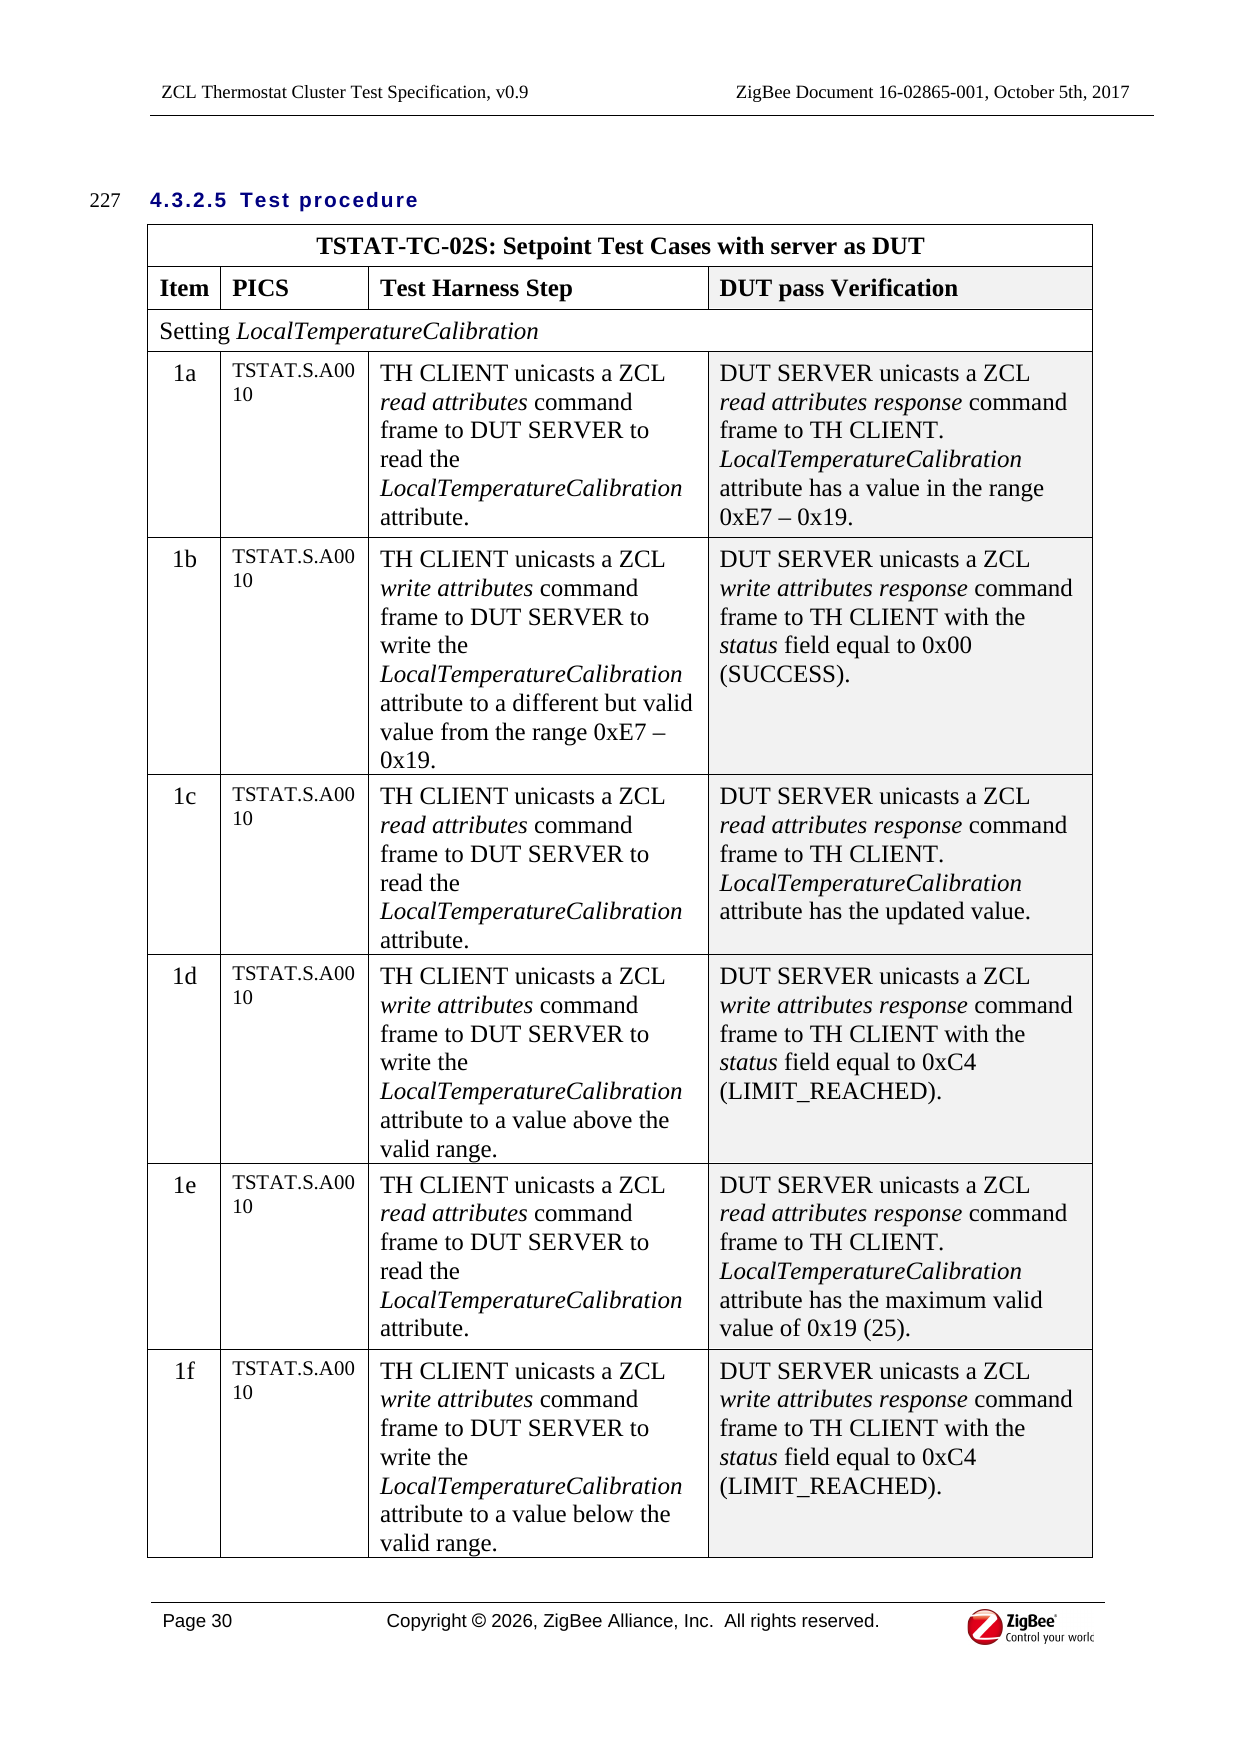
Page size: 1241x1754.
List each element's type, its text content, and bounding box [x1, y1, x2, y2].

table_cell TH CLIENT unicasts a ZCL write attributes command frame to DUT SERVER to write the LocalTemperatureCalibration attribute to a different but valid value from the range 0xE7 – 0x19. [369, 538, 708, 774]
table_cell TSTAT.S.A0010 [221, 775, 368, 954]
table_cell Item [148, 267, 220, 308]
table_cell DUT SERVER unicasts a ZCL read attributes response command frame to TH CLIENT. LocalTemperatureCalibration attribute has a value in the range 0xE7 – 0x19. [709, 352, 1092, 537]
table_header TSTAT-TC-02S: Setpoint Test Cases with server as DUT [148, 225, 1092, 266]
table_cell 1e [148, 1164, 220, 1348]
table_cell PICS [221, 267, 368, 308]
table_cell TH CLIENT unicasts a ZCL read attributes command frame to DUT SERVER to read the LocalTemperatureCalibration attribute. [369, 352, 708, 537]
table_cell DUT SERVER unicasts a ZCL write attributes response command frame to TH CLIENT with the status field equal to 0x00 (SUCCESS). [709, 538, 1092, 774]
table_cell TSTAT.S.A0010 [221, 1164, 368, 1348]
picture [967, 1609, 1094, 1645]
table_cell Setting LocalTemperatureCalibration [148, 310, 1092, 351]
table_cell TSTAT.S.A0010 [221, 955, 368, 1162]
table_cell 1a [148, 352, 220, 537]
table_cell DUT SERVER unicasts a ZCL write attributes response command frame to TH CLIENT with the status field equal to 0xC4 (LIMIT_REACHED). [709, 955, 1092, 1162]
table_cell 1f [148, 1350, 220, 1557]
table_cell 1b [148, 538, 220, 774]
table_cell DUT SERVER unicasts a ZCL write attributes response command frame to TH CLIENT with the status field equal to 0xC4 (LIMIT_REACHED). [709, 1350, 1092, 1557]
table_cell 1c [148, 775, 220, 954]
table_cell TH CLIENT unicasts a ZCL write attributes command frame to DUT SERVER to write the LocalTemperatureCalibration attribute to a value above the valid range. [369, 955, 708, 1162]
table_cell Test Harness Step [369, 267, 708, 308]
table_cell TH CLIENT unicasts a ZCL read attributes command frame to DUT SERVER to read the LocalTemperatureCalibration attribute. [369, 1164, 708, 1348]
subtitle Test procedure [150, 187, 1106, 211]
table_cell TH CLIENT unicasts a ZCL write attributes command frame to DUT SERVER to write the LocalTemperatureCalibration attribute to a value below the valid range. [369, 1350, 708, 1557]
table_cell TH CLIENT unicasts a ZCL read attributes command frame to DUT SERVER to read the LocalTemperatureCalibration attribute. [369, 775, 708, 954]
table_cell TSTAT.S.A0010 [221, 1350, 368, 1557]
table_cell DUT SERVER unicasts a ZCL read attributes response command frame to TH CLIENT. LocalTemperatureCalibration attribute has the updated value. [709, 775, 1092, 954]
table_cell 1d [148, 955, 220, 1162]
table_cell TSTAT.S.A0010 [221, 352, 368, 537]
table_cell DUT SERVER unicasts a ZCL read attributes response command frame to TH CLIENT. LocalTemperatureCalibration attribute has the maximum valid value of 0x19 (25). [709, 1164, 1092, 1348]
table_cell DUT pass Verification [709, 267, 1092, 308]
table_cell TSTAT.S.A0010 [221, 538, 368, 774]
